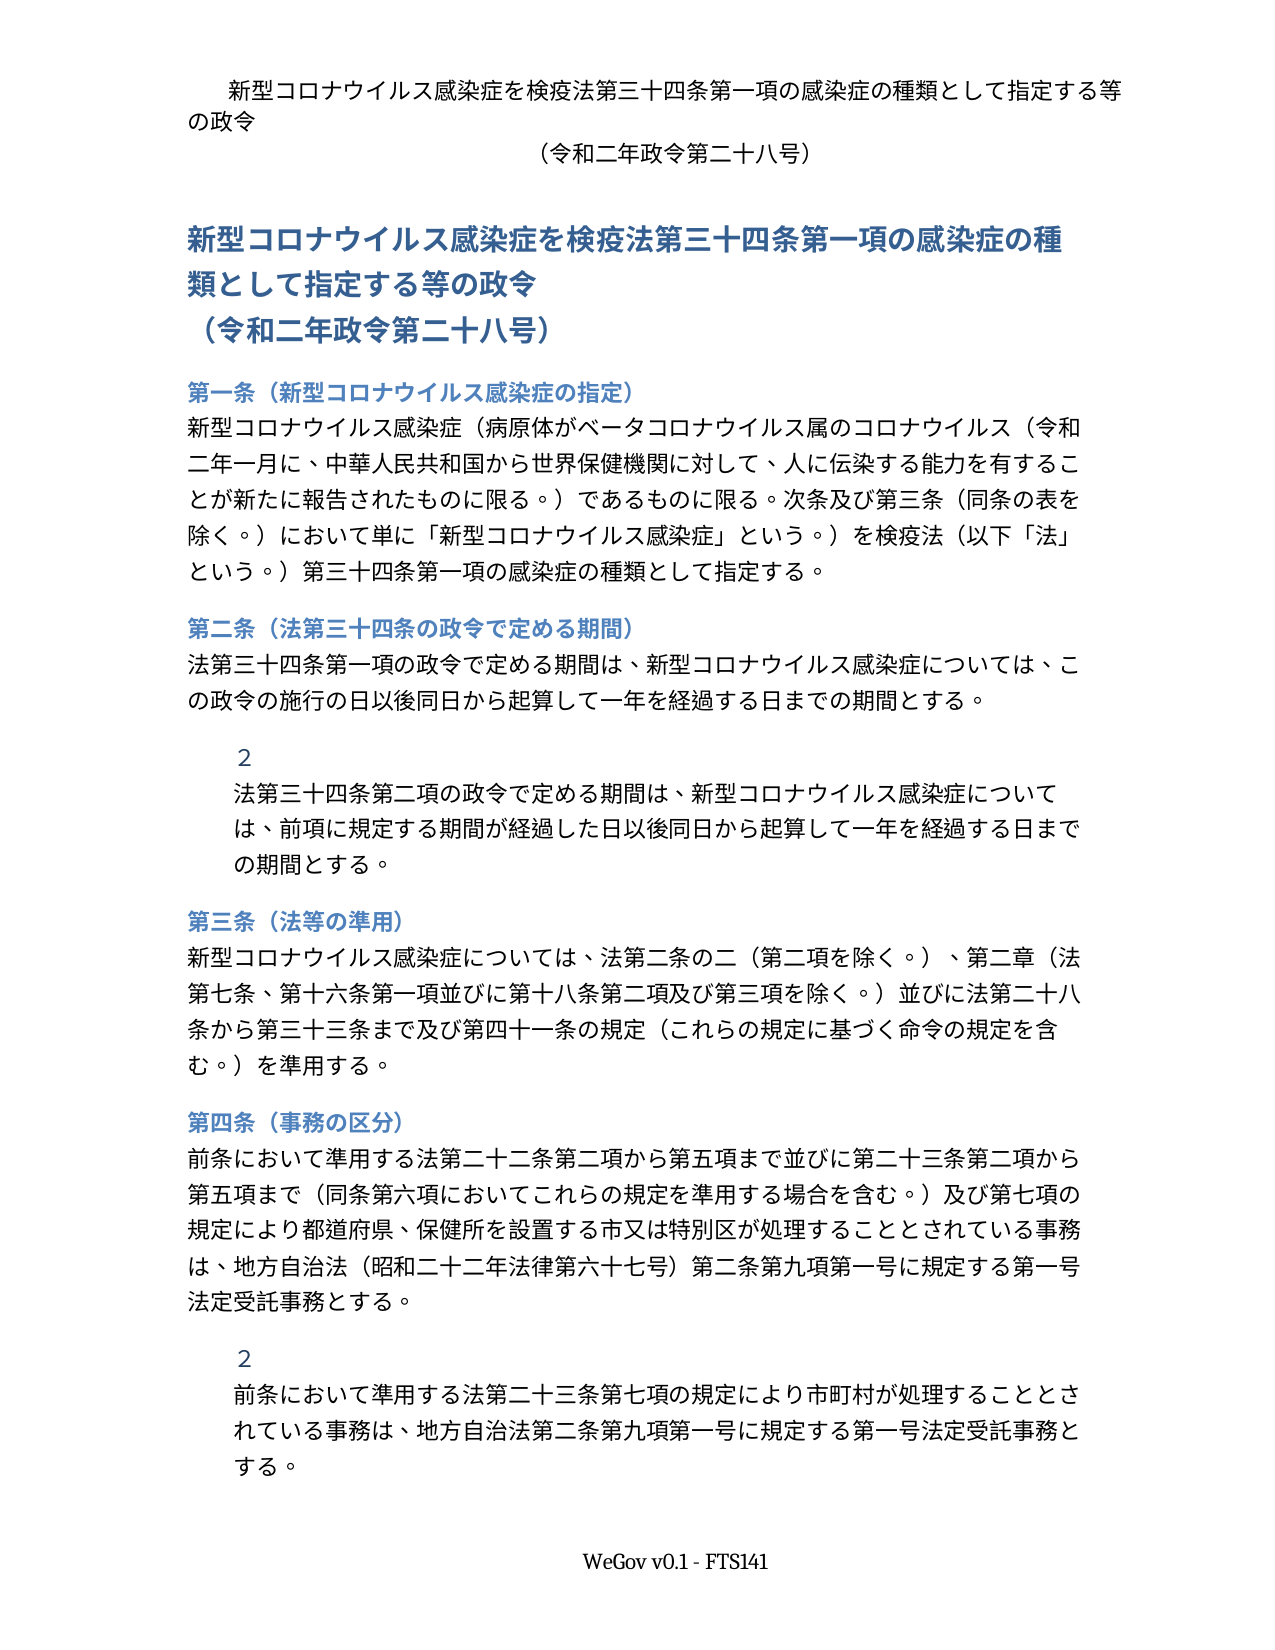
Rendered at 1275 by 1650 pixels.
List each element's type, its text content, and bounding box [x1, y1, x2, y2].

subtitle ２ [233, 1343, 1087, 1374]
text 法第三十四条第一項の政令で定める期間は、新型コロナウイルス感染症については、この政令の施行の日以後同日から起算して一年を経過する日までの期間とする。 [187, 649, 1087, 716]
subtitle 第二条（法第三十四条の政令で定める期間） [187, 613, 1087, 644]
subtitle 新型コロナウイルス感染症を検疫法第三十四条第一項の感染症の種類として指定する等の政令 （令和二年政令第二十八号） [187, 219, 1087, 350]
subtitle 第三条（法等の準用） [187, 906, 1087, 937]
subtitle ２ [233, 742, 1087, 773]
subtitle 第一条（新型コロナウイルス感染症の指定） [187, 376, 1087, 408]
text 前条において準用する法第二十二条第二項から第五項まで並びに第二十三条第二項から第五項まで（同条第六項においてこれらの規定を準用する場合を含む。）及び第七項の規定により都道府県、保健所を設置する市又は特別区が処理することとされている事務は、地方自治法（昭和二十二年法律第六十七号）第二条第九項第一号に規定する第一号法定受託事務とする。 [187, 1143, 1087, 1318]
text 前条において準用する法第二十三条第七項の規定により市町村が処理することとされている事務は、地方自治法第二条第九項第一号に規定する第一号法定受託事務とする。 [233, 1379, 1087, 1482]
text 新型コロナウイルス感染症については、法第二条の二（第二項を除く。）、第二章（法第七条、第十六条第一項並びに第十八条第二項及び第三項を除く。）並びに法第二十八条から第三十三条まで及び第四十一条の規定（これらの規定に基づく命令の規定を含む。）を準用する。 [187, 942, 1087, 1081]
text 新型コロナウイルス感染症（病原体がベータコロナウイルス属のコロナウイルス（令和二年一月に、中華人民共和国から世界保健機関に対して、人に伝染する能力を有することが新たに報告されたものに限る。）であるものに限る。次条及び第三条（同条の表を除く。）において単に「新型コロナウイルス感染症」という。）を検疫法（以下「法」という。）第三十四条第一項の感染症の種類として指定する。 [187, 412, 1087, 587]
text 法第三十四条第二項の政令で定める期間は、新型コロナウイルス感染症については、前項に規定する期間が経過した日以後同日から起算して一年を経過する日までの期間とする。 [233, 777, 1087, 881]
subtitle 第四条（事務の区分） [187, 1107, 1087, 1138]
